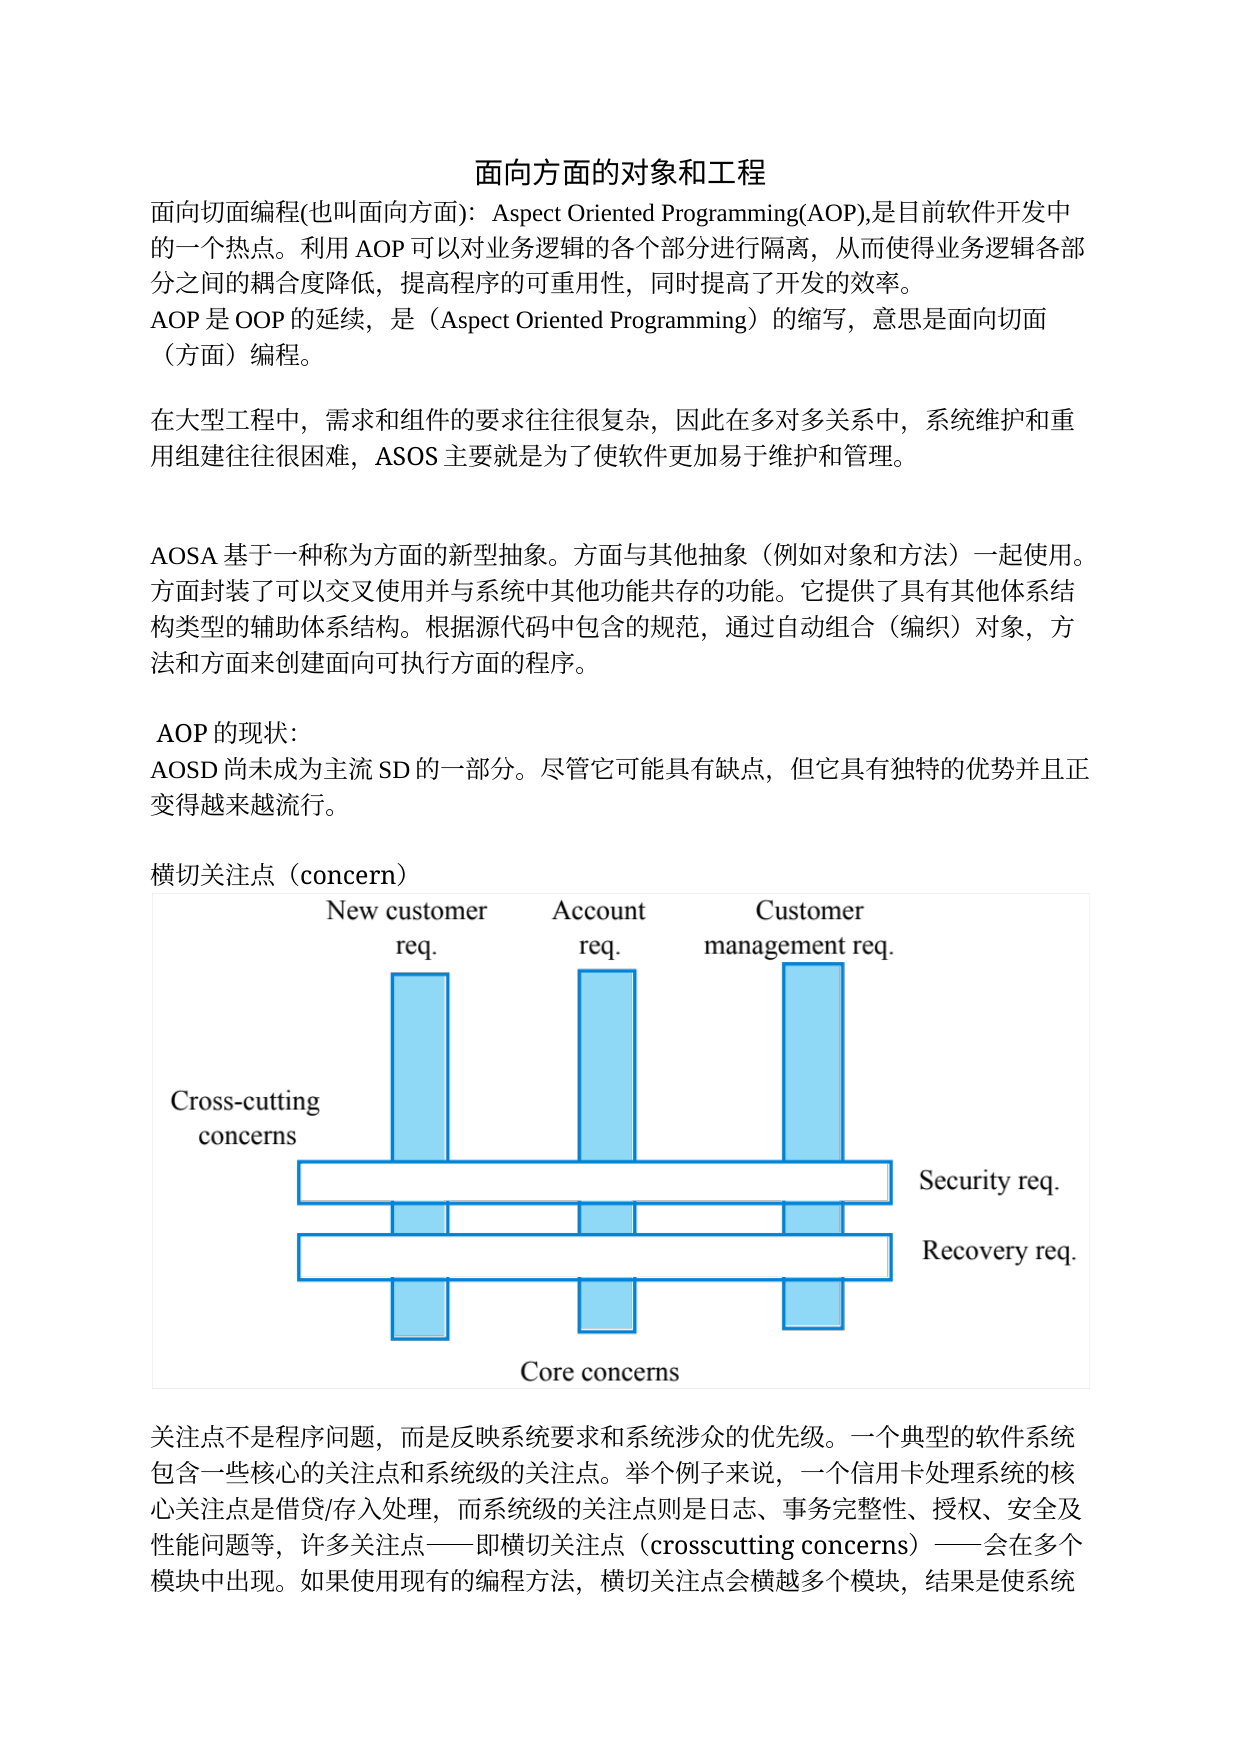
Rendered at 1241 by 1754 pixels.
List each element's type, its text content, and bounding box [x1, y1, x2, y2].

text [150, 1418, 1090, 1597]
text AOSA基于一种称为方面的新型抽象。方面与其他抽象（例如对象和方法）一起使用。方面封装了可以交叉使用并与系统中其他功能共存的功能。它提供了具有其他体系结构类型的辅助体系结构。根据源代码中包含的规范，通过自动组合（编织）对象，方法和方面来创建面向可执行方面的程序。 [150, 536, 1090, 679]
text 面向切面编程(也叫面向方面)：Aspect Oriented Programming(AOP),是目前软件开发中的一个热点。利用AOP可以对业务逻辑的各个部分进行隔离，从而使得业务逻辑各部分之间的耦合度降低，提高程序的可重用性，同时提高了开发的效率。 AOP是OOP的延续，是（Aspect Oriented Programming）的缩写，意思是面向切面（方面）编程。 [150, 192, 1090, 372]
text 在大型工程中，需求和组件的要求往往很复杂，因此在多对多关系中，系统维护和重用组建往往很困难，ASOS主要就是为了使软件更加易于维护和管理。 [150, 401, 1090, 473]
text 横切关注点（concern） [150, 855, 1090, 891]
text 面向方面的对象和工程 [150, 150, 1090, 192]
text AOP的现状： AOSD尚未成为主流SD的一部分。尽管它可能具有缺点，但它具有独特的优势并且正变得越来越流行。 [150, 713, 1090, 821]
